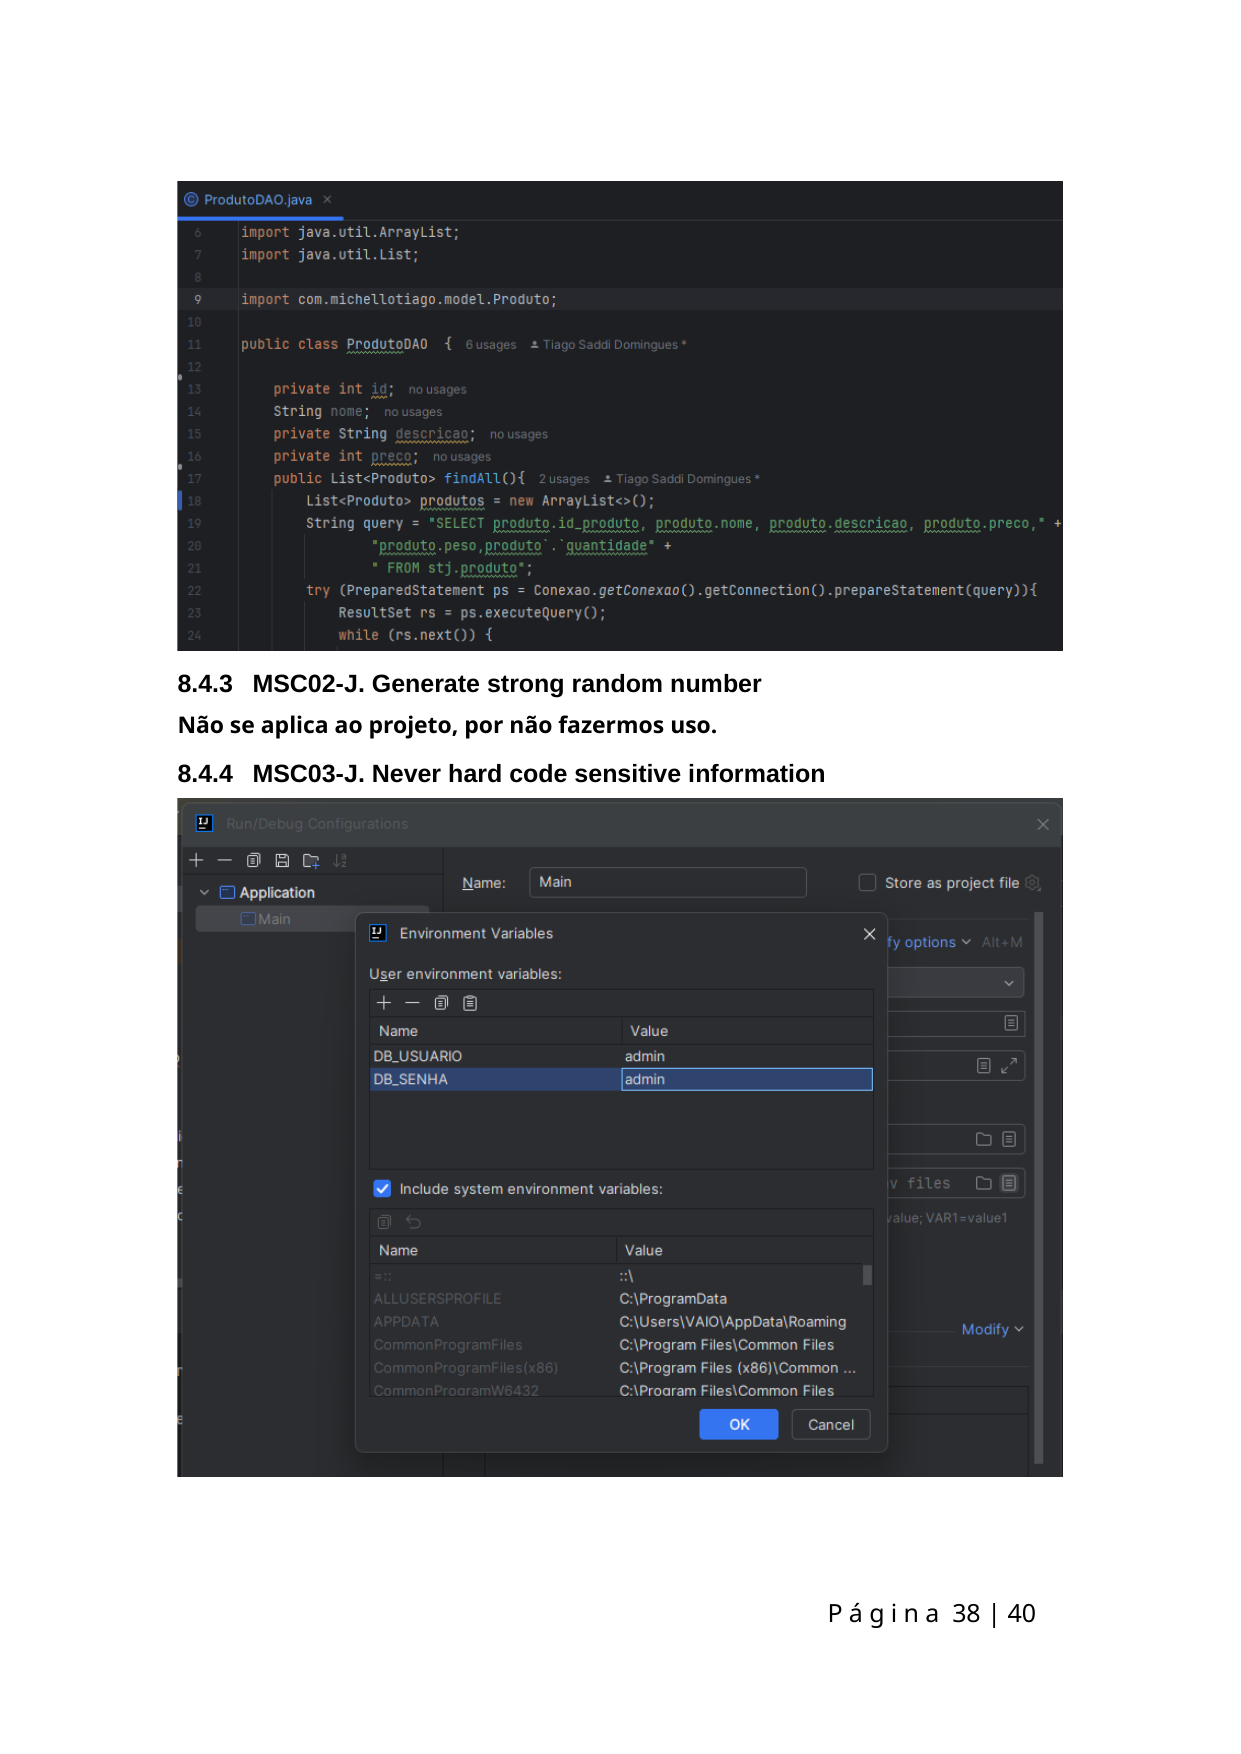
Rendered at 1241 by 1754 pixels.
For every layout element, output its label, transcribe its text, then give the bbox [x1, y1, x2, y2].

subtitle MSC02-J. Generate strong random number [177, 669, 1063, 698]
picture [177, 798, 1063, 1477]
picture [177, 181, 1063, 651]
subtitle MSC03-J. Never hard code sensitive information [177, 759, 1063, 788]
text Não se aplica ao projeto, por não fazermos uso. [177, 709, 1063, 740]
